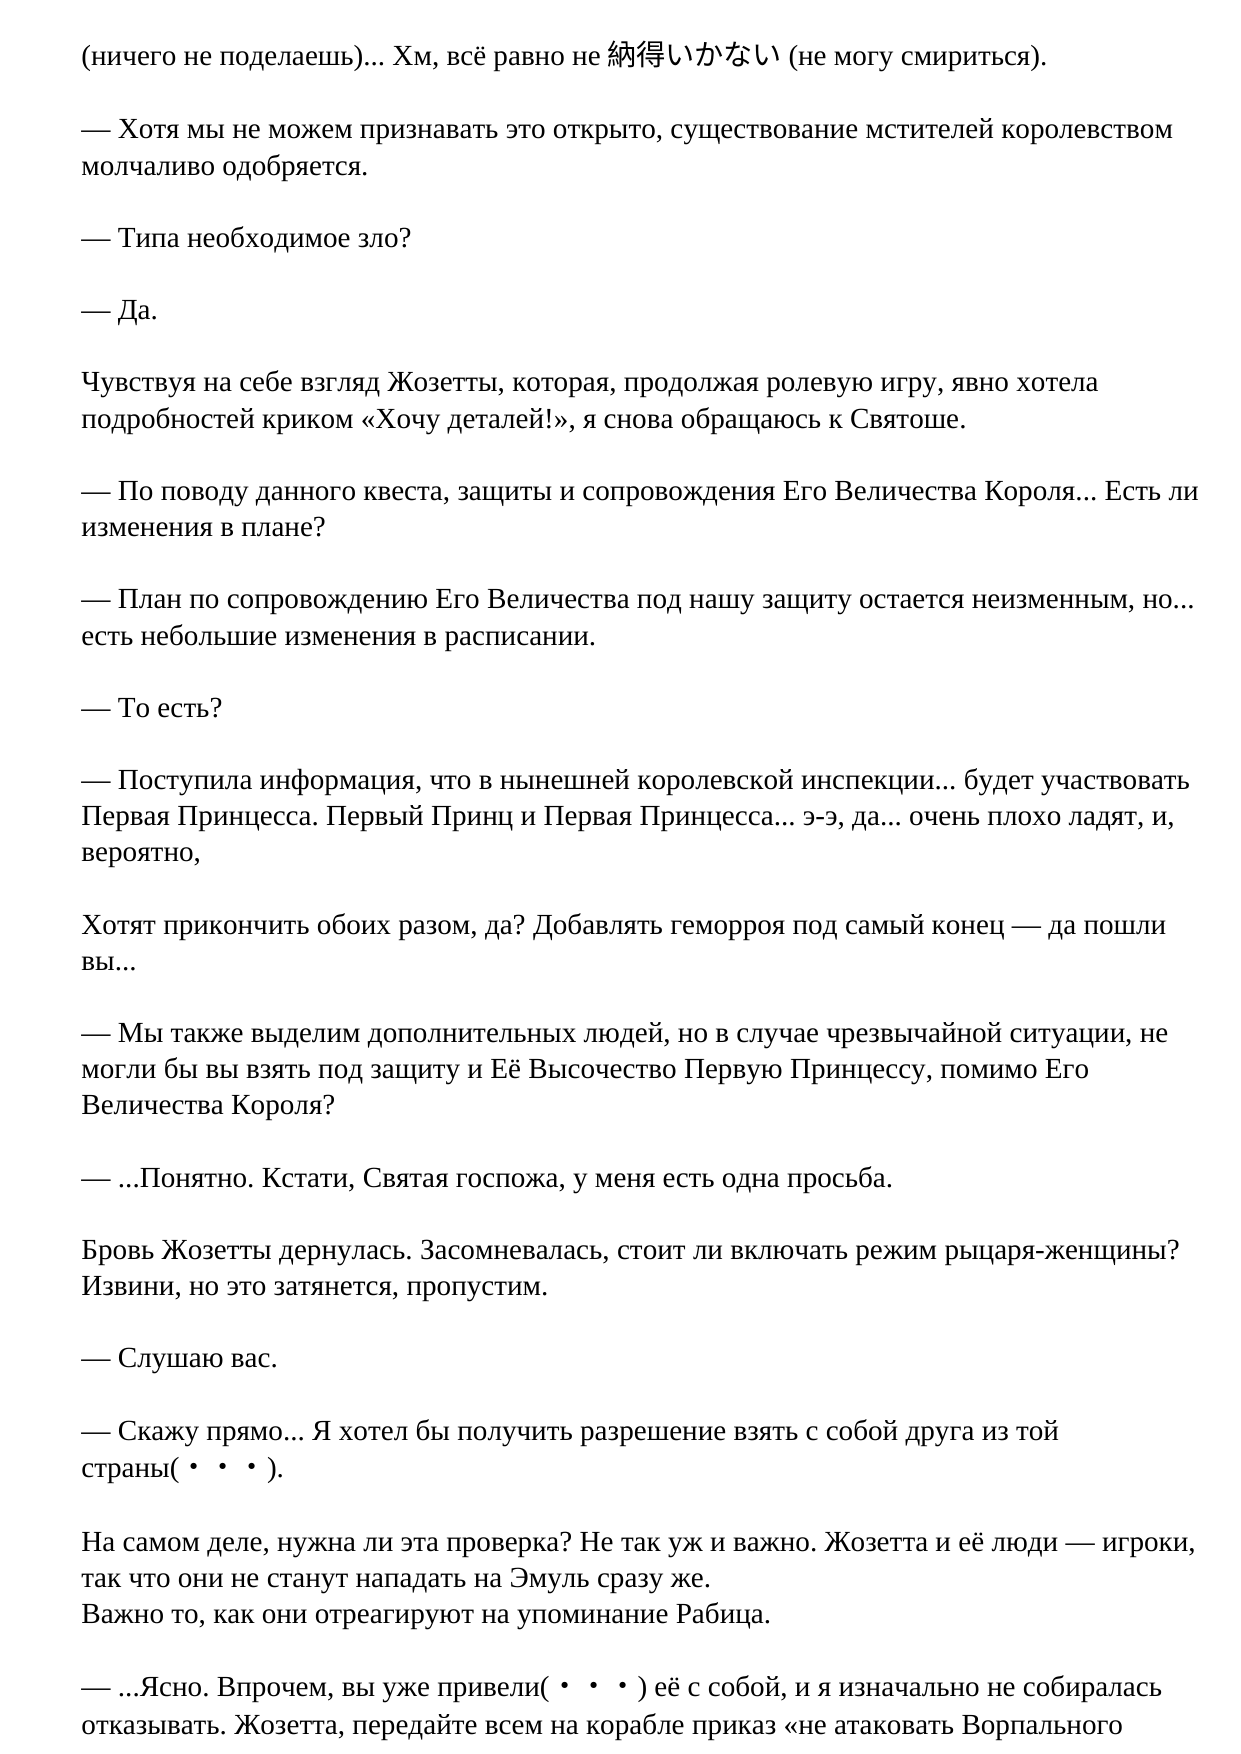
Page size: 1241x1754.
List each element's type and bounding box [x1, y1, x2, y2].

text [81, 37, 1215, 1740]
